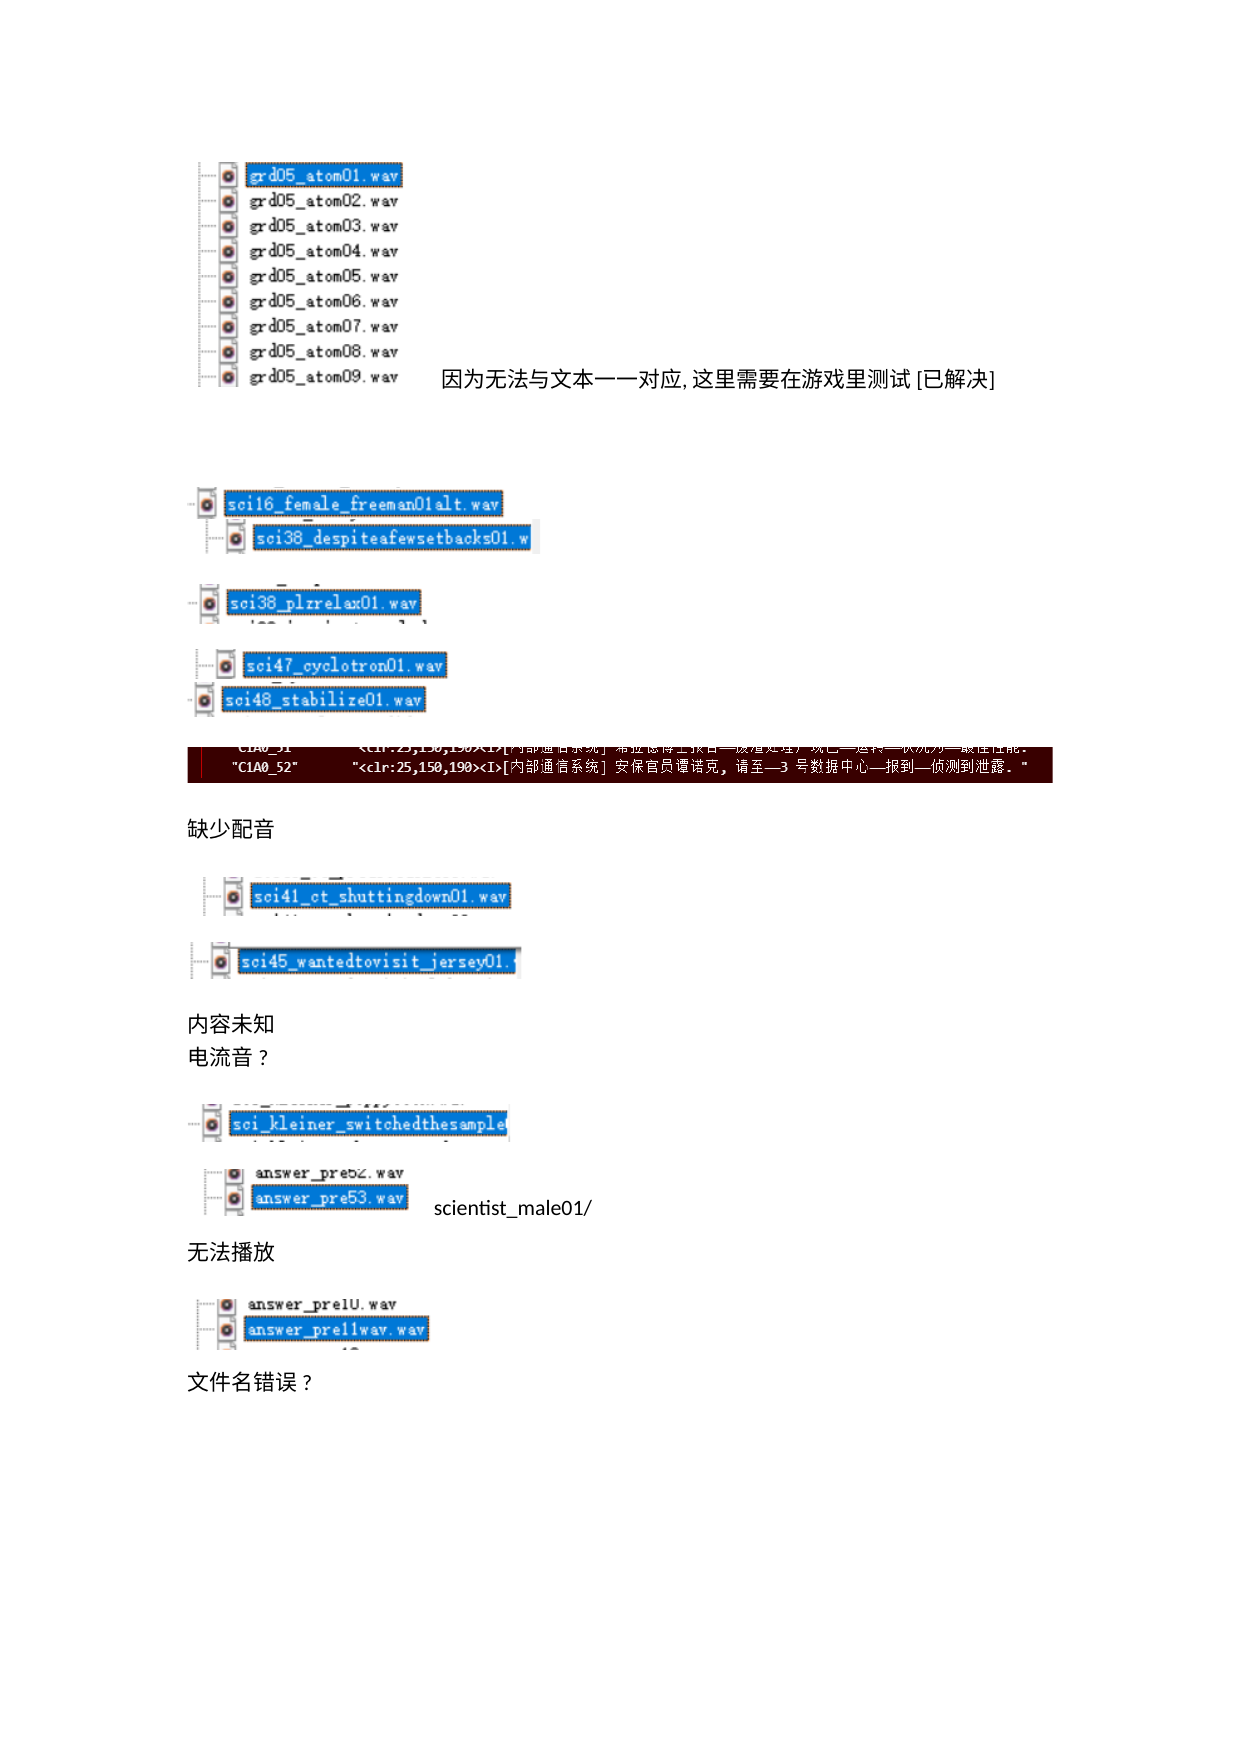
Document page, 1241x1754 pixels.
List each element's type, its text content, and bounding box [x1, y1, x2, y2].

picture [187, 1299, 443, 1350]
text 无法播放 [187, 1234, 1053, 1267]
text scientist_male01/ [187, 1169, 1053, 1234]
text 缺少配音 [187, 812, 1053, 844]
picture [187, 747, 1053, 783]
picture [187, 1104, 511, 1142]
text 内容未知 [187, 1007, 1053, 1039]
picture [187, 942, 522, 979]
picture [187, 487, 540, 554]
picture [187, 649, 462, 679]
text 电流音 ? [187, 1039, 1053, 1072]
picture [187, 584, 433, 624]
picture [187, 1169, 434, 1216]
text 文件名错误 ? [187, 1364, 1053, 1397]
picture [187, 877, 522, 916]
picture [187, 682, 447, 717]
picture [187, 162, 442, 387]
